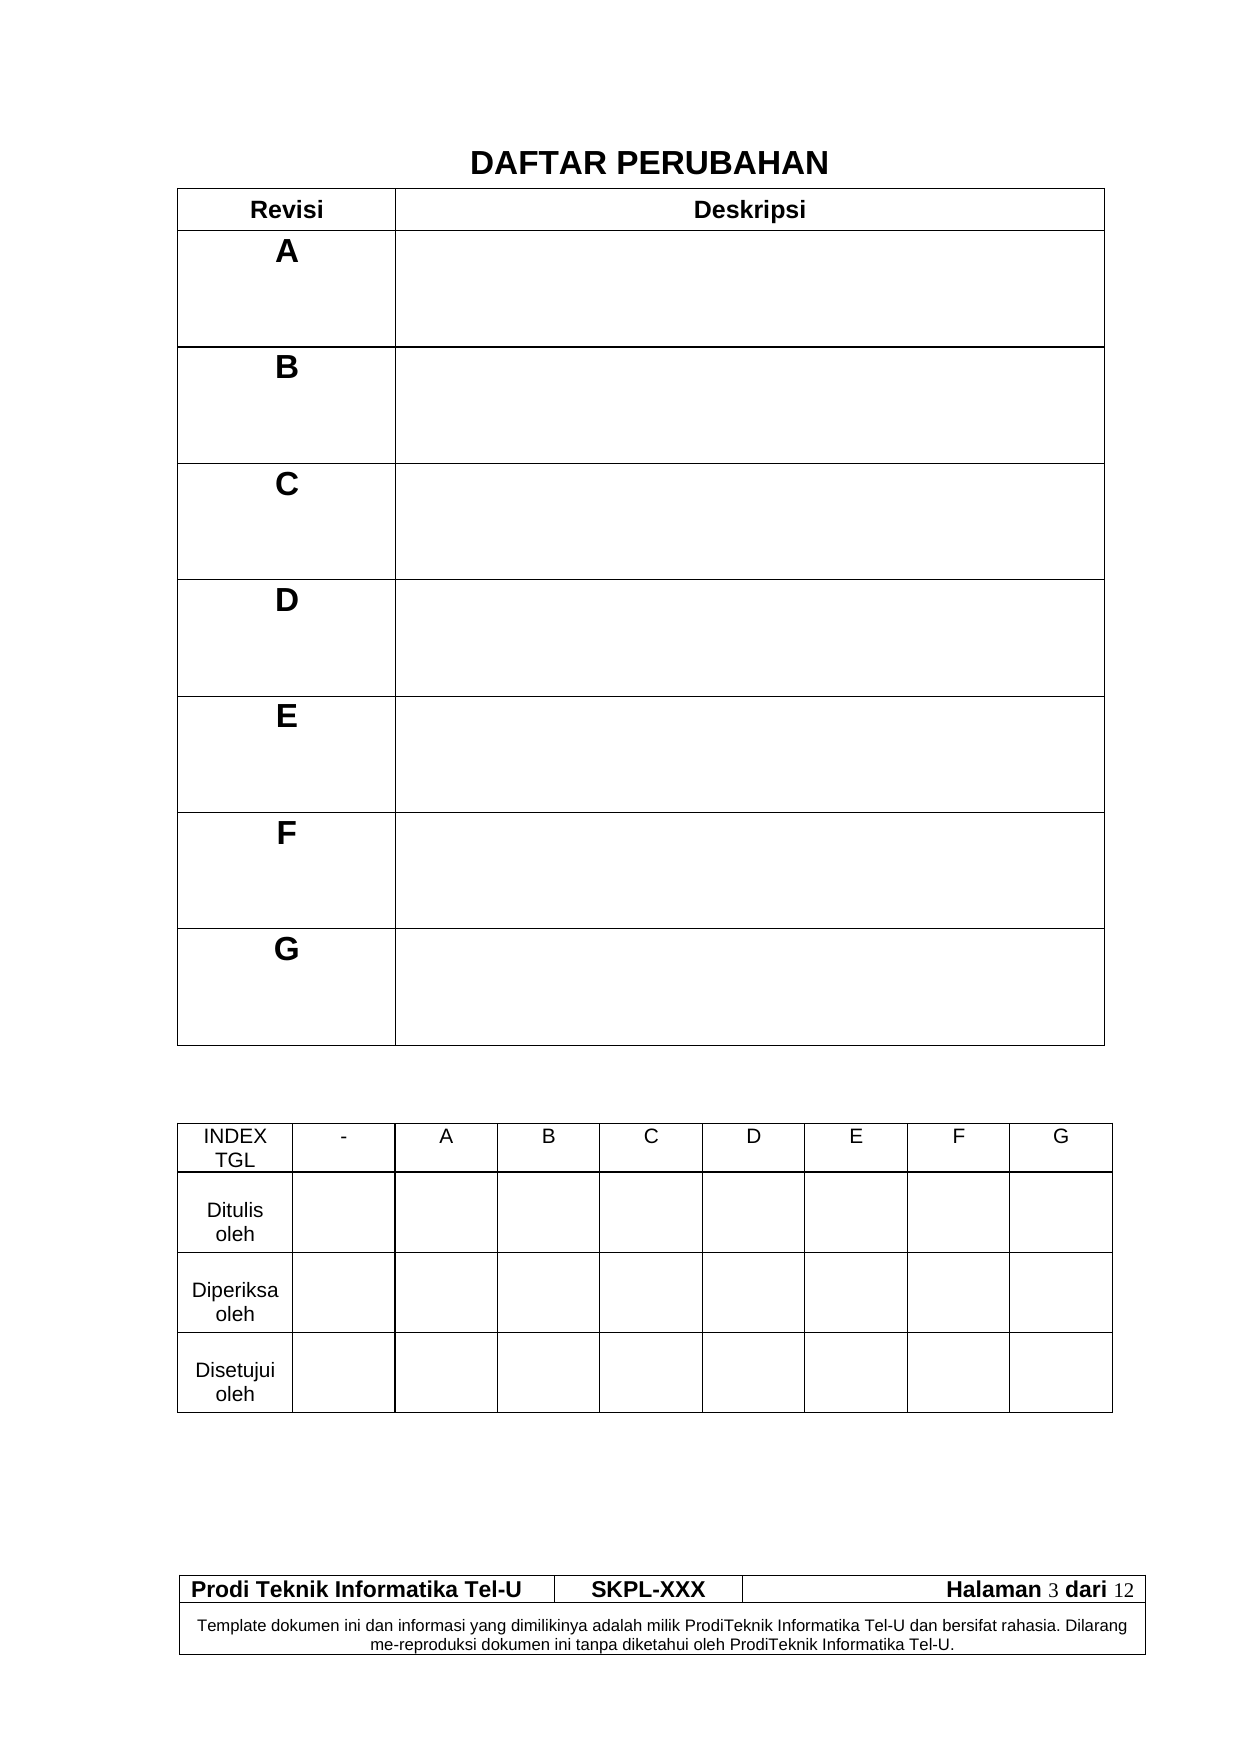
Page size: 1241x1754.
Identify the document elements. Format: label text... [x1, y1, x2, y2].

table_cell [498, 1253, 599, 1332]
table_cell [600, 1253, 702, 1332]
table_cell [396, 697, 1104, 812]
table_cell A [178, 231, 395, 346]
table_cell F [178, 813, 395, 928]
table_cell [396, 580, 1104, 696]
table_cell Ditulis oleh [178, 1173, 292, 1252]
table_cell [908, 1173, 1009, 1252]
table_header INDEX TGL [178, 1124, 292, 1171]
table_header D [703, 1124, 804, 1171]
table_cell [908, 1253, 1009, 1332]
table_cell [396, 929, 1104, 1044]
table_cell [805, 1253, 907, 1332]
table_cell G [178, 929, 395, 1044]
table_header A [396, 1124, 497, 1171]
table_cell [396, 1173, 497, 1252]
table_header F [908, 1124, 1009, 1171]
table_cell [396, 1253, 497, 1332]
table_cell [703, 1173, 804, 1252]
table_cell [600, 1173, 702, 1252]
table_cell [703, 1253, 804, 1332]
table_cell [396, 464, 1104, 579]
table_cell [805, 1333, 907, 1412]
table_header G [1010, 1124, 1112, 1171]
table_cell [498, 1333, 599, 1412]
table_cell Disetujui oleh [178, 1333, 292, 1412]
table_cell D [178, 580, 395, 696]
table_header B [498, 1124, 599, 1171]
table_cell [396, 1333, 497, 1412]
table_cell E [178, 697, 395, 812]
title DAFTAR PERUBAHAN [177, 143, 1122, 182]
table_cell [396, 348, 1104, 463]
table_cell [293, 1173, 394, 1252]
table_cell [1010, 1173, 1112, 1252]
table_cell [1010, 1333, 1112, 1412]
table_header Deskripsi [396, 189, 1104, 230]
table_header Revisi [178, 189, 395, 230]
table_cell B [178, 348, 395, 463]
table_cell [1010, 1253, 1112, 1332]
table_cell [293, 1333, 394, 1412]
table_cell [600, 1333, 702, 1412]
table_header E [805, 1124, 907, 1171]
table_cell [908, 1333, 1009, 1412]
table_cell [498, 1173, 599, 1252]
table_cell C [178, 464, 395, 579]
table_cell [396, 813, 1104, 928]
table_cell [703, 1333, 804, 1412]
table_cell [293, 1253, 394, 1332]
table_cell Diperiksa oleh [178, 1253, 292, 1332]
table_cell [396, 231, 1104, 346]
table_header C [600, 1124, 702, 1171]
table_cell [805, 1173, 907, 1252]
table_header - [293, 1124, 394, 1171]
